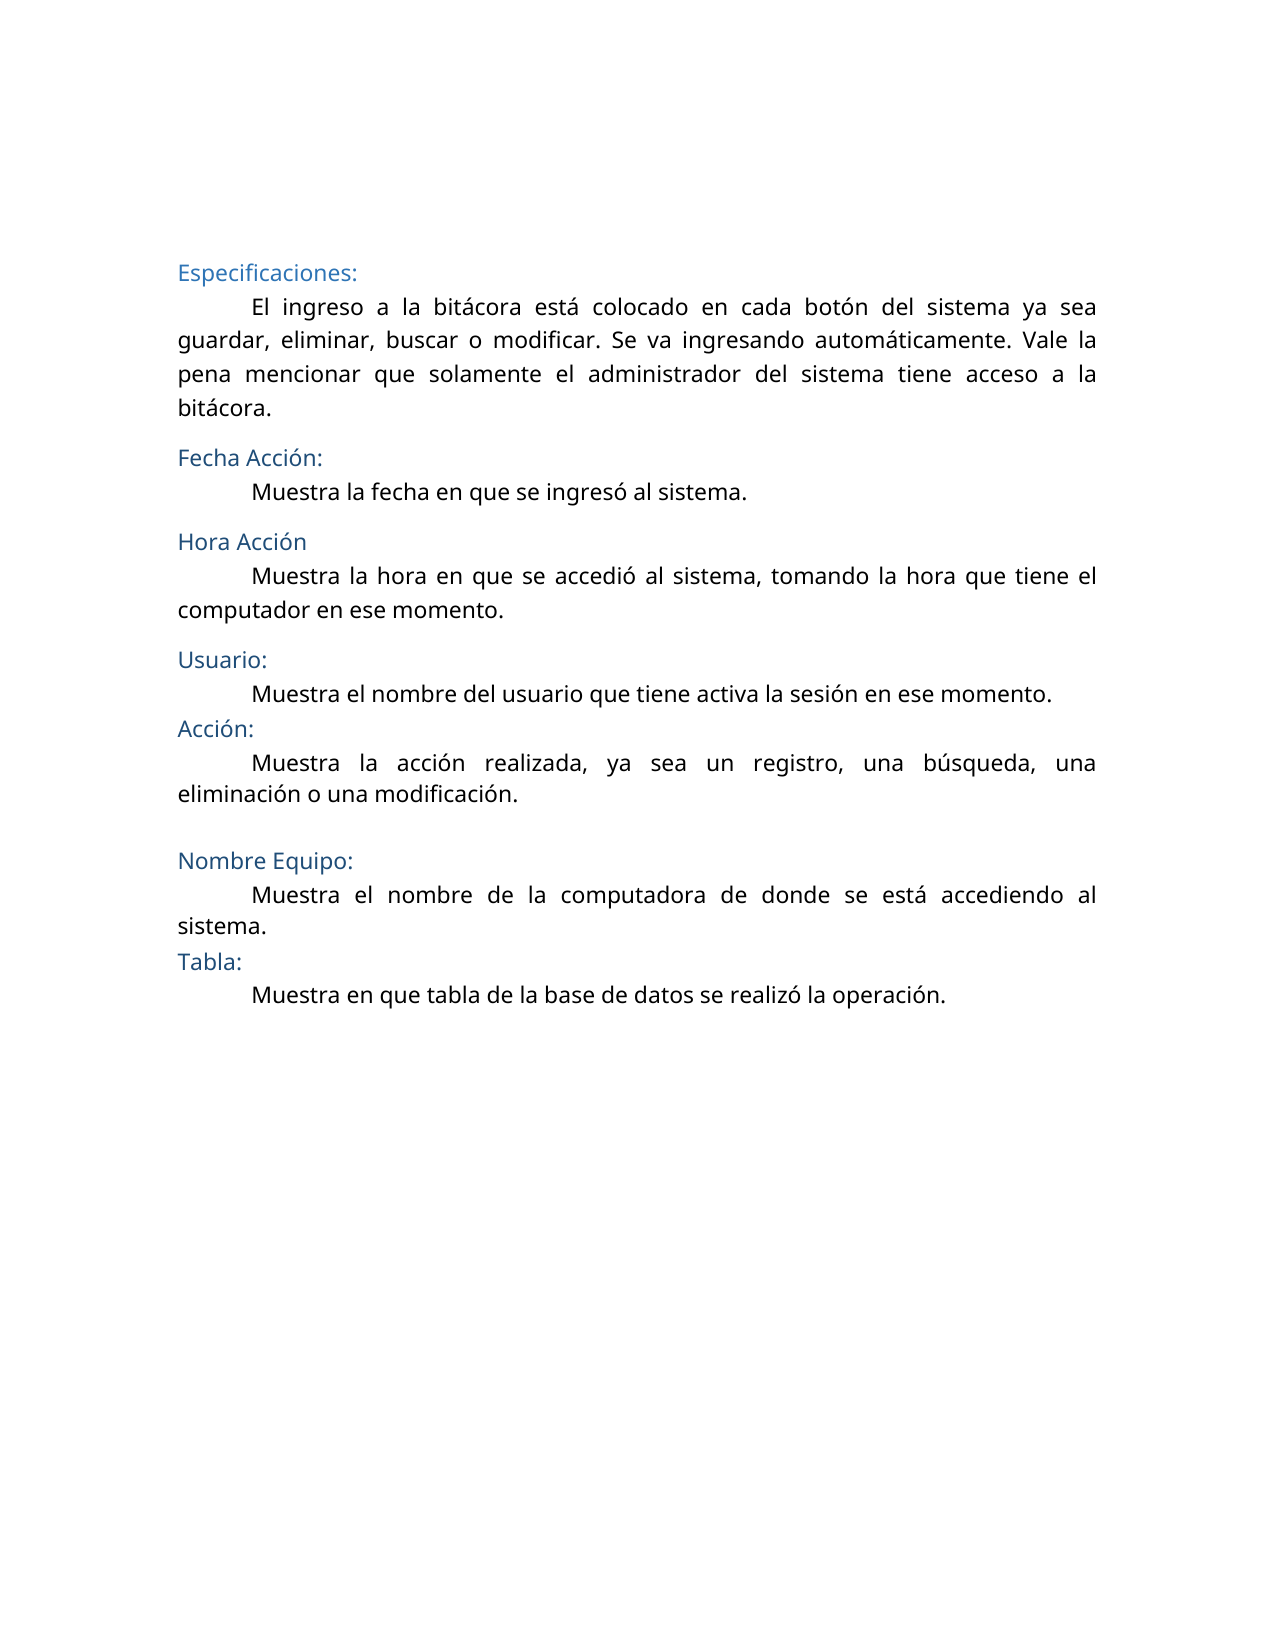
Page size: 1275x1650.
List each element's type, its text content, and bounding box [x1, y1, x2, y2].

text Hora Acción [177, 526, 1098, 558]
text Muestra la acción realizada, ya sea un registro, una búsqueda, una eliminación o una modificación. [177, 747, 1098, 810]
text Nombre Equipo: [177, 845, 1098, 876]
text Tabla: [177, 946, 1098, 977]
text Muestra en que tabla de la base de datos se realizó la operación. [177, 979, 1098, 1011]
text Muestra el nombre de la computadora de donde se está accediendo al sistema. [177, 879, 1098, 941]
text Muestra la fecha en que se ingresó al sistema. [177, 476, 1098, 507]
text Acción: [177, 713, 1098, 745]
text Muestra el nombre del usuario que tiene activa la sesión en ese momento. [177, 678, 1098, 709]
text El ingreso a la bitácora está colocado en cada botón del sistema ya sea guardar, eliminar, buscar o modificar. Se va ingresando automáticamente. Vale la pena mencionar que solamente el administrador del sistema tiene acceso a la bitácora. [177, 291, 1098, 423]
text Muestra la hora en que se accedió al sistema, tomando la hora que tiene el computador en ese momento. [177, 560, 1098, 625]
subtitle Especificaciones: [177, 257, 1098, 288]
text Usuario: [177, 644, 1098, 676]
text Fecha Acción: [177, 442, 1098, 473]
